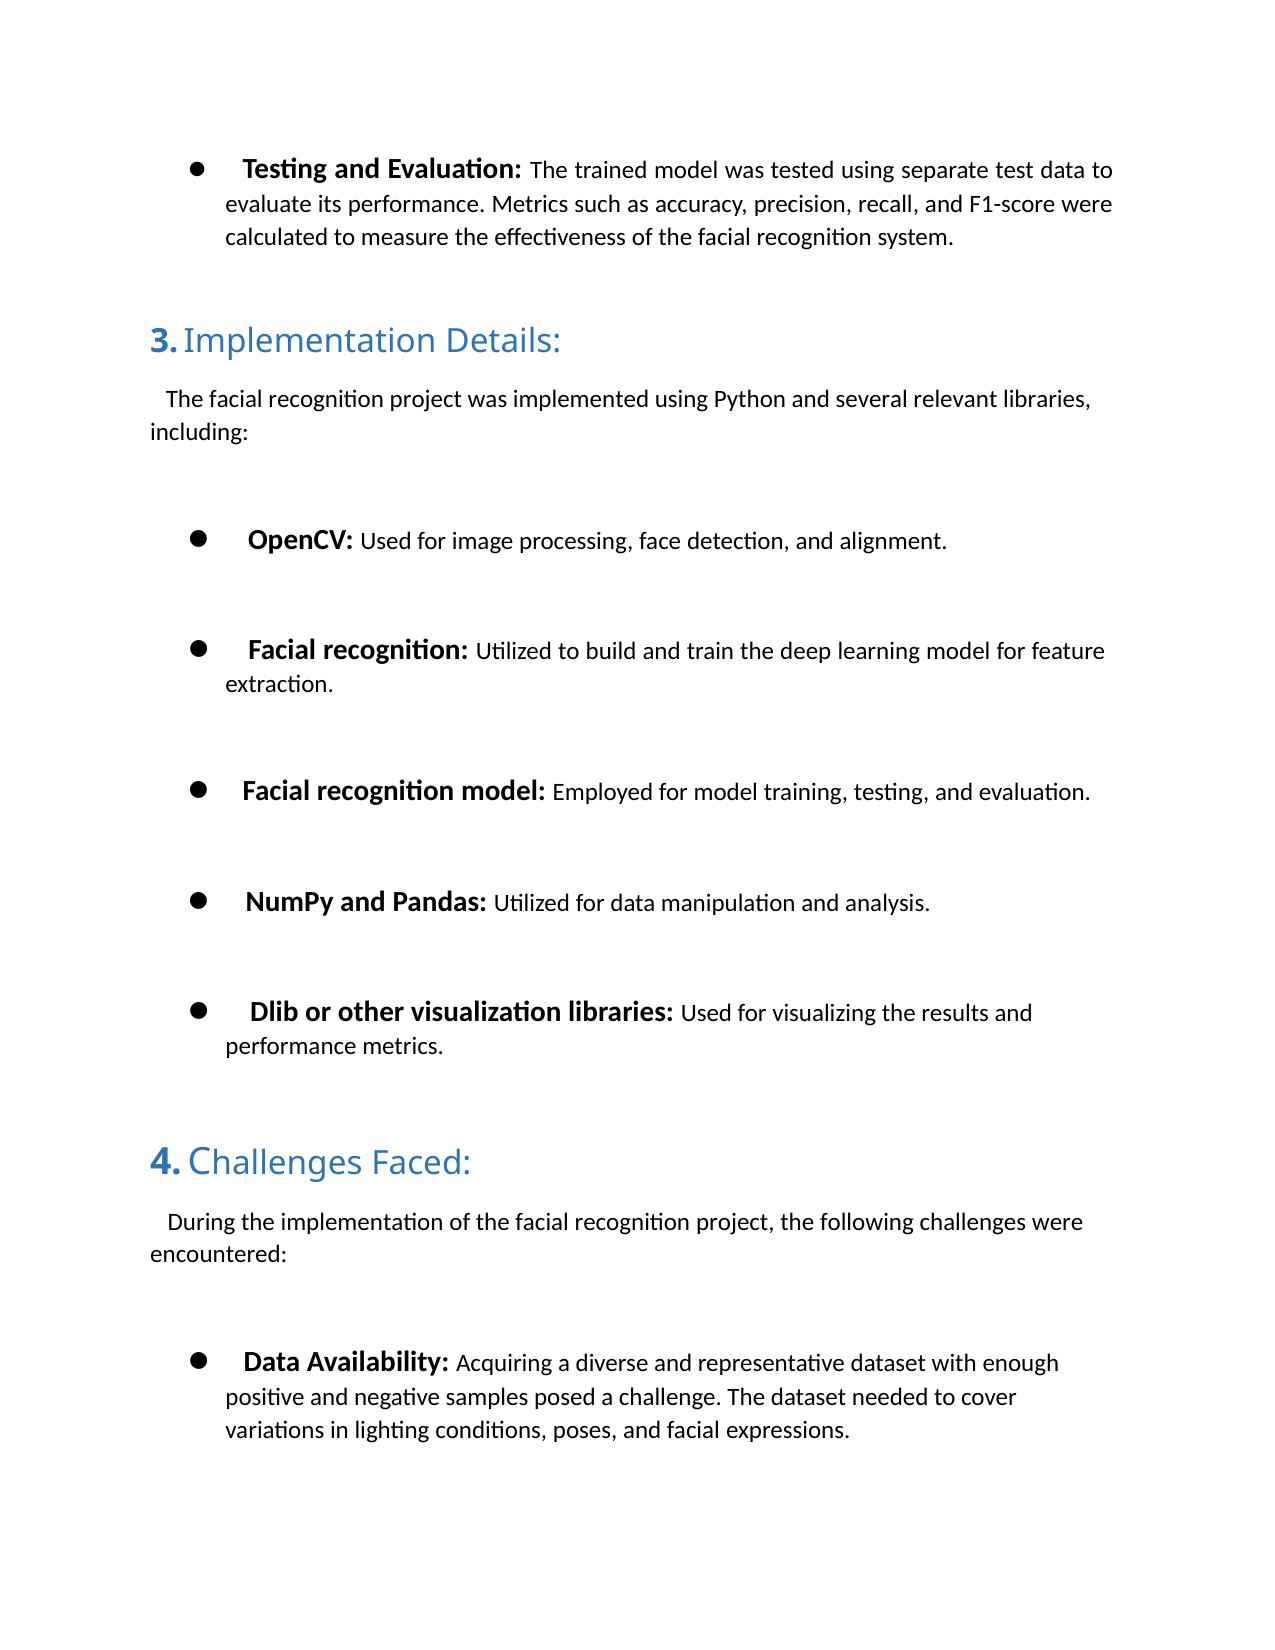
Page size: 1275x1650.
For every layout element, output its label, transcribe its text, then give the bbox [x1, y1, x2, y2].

list Facial recognition model: Employed for model training, testing, and evaluation. [187, 772, 1135, 808]
subtitle Challenges Faced: [150, 1134, 1135, 1185]
list OpenCV: Used for image processing, face detection, and alignment. [187, 521, 1135, 556]
text During the implementation of the facial recognition project, the following challenges were encountered: [150, 1206, 1135, 1269]
list Data Availability: Acquiring a diverse and representative dataset with enough positive and negative samples posed a challenge. The dataset needed to cover variations in lighting conditions, poses, and facial expressions. [188, 1343, 1064, 1445]
list Dlib or other visualization libraries: Used for visualizing the results and performance metrics. [188, 993, 1035, 1060]
text The facial recognition project was implemented using Python and several relevant libraries, including: [150, 383, 1094, 446]
list NumPy and Pandas: Utilized for data manipulation and analysis. [187, 883, 1135, 918]
list Testing and Evaluation: The trained model was tested using separate test data to evaluate its performance. Metrics such as accuracy, precision, recall, and F1-score were calculated to measure the effectiveness of the facial recognition system. [188, 150, 1114, 252]
list Facial recognition: Utilized to build and train the deep learning model for feature extraction. [188, 631, 1105, 698]
subtitle Implementation Details: [150, 317, 1135, 363]
